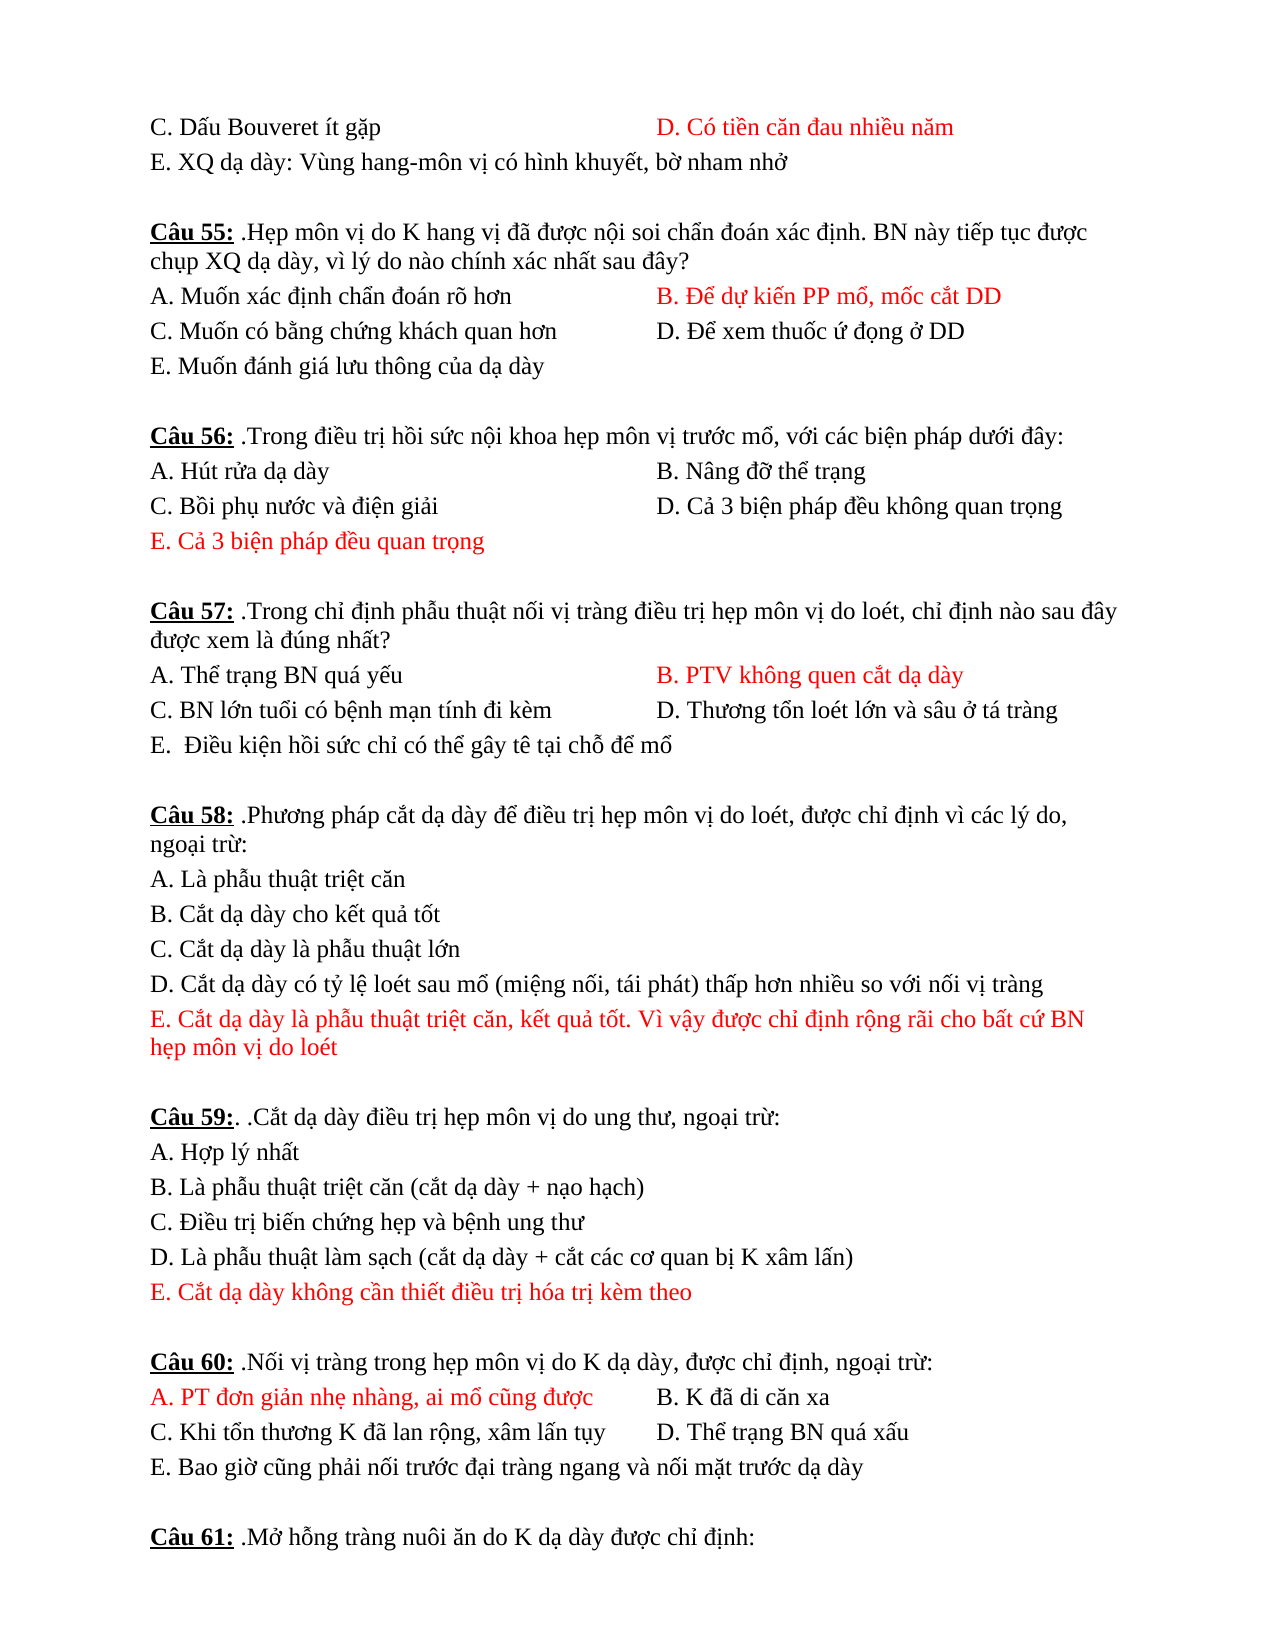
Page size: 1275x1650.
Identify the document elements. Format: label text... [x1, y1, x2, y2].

text A. Hút rửa dạ dày B. Nâng đỡ thể trạng [150, 456, 1125, 485]
text C. Muốn có bằng chứng khách quan hơn D. Để xem thuốc ứ đọng ở DD [150, 316, 1125, 345]
text Câu 57: .Trong chỉ định phẫu thuật nối vị tràng điều trị hẹp môn vị do loét, chỉ định nào sau đây được xem là đúng nhất? [150, 596, 1125, 654]
text Câu 61: .Mở hỗng tràng nuôi ăn do K dạ dày được chỉ định: [150, 1522, 1125, 1551]
text Câu 55: .Hẹp môn vị do K hang vị đã được nội soi chẩn đoán xác định. BN này tiếp tục được chụp XQ dạ dày, vì lý do nào chính xác nhất sau đây? [150, 217, 1125, 275]
text E. Muốn đánh giá lưu thông của dạ dày [150, 351, 1125, 380]
text B. Cắt dạ dày cho kết quả tốt [150, 899, 1125, 927]
text Câu 58: .Phương pháp cắt dạ dày để điều trị hẹp môn vị do loét, được chỉ định vì các lý do, ngoại trừ: [150, 800, 1125, 857]
text C. Khi tổn thương K đã lan rộng, xâm lấn tụy D. Thể trạng BN quá xấu [150, 1417, 1125, 1446]
text Câu 59:. .Cắt dạ dày điều trị hẹp môn vị do ung thư, ngoại trừ: [150, 1102, 1125, 1131]
text D. Là phẫu thuật làm sạch (cắt dạ dày + cắt các cơ quan bị K xâm lấn) [150, 1242, 1125, 1271]
text A. Hợp lý nhất [150, 1137, 1125, 1166]
text A. Là phẫu thuật triệt căn [150, 864, 1125, 892]
text A. PT đơn giản nhẹ nhàng, ai mổ cũng được B. K đã di căn xa [150, 1382, 1125, 1411]
text C. Bồi phụ nước và điện giải D. Cả 3 biện pháp đều không quan trọng [150, 491, 1125, 520]
text C. BN lớn tuổi có bệnh mạn tính đi kèm D. Thương tổn loét lớn và sâu ở tá tràng [150, 695, 1125, 724]
text E. Cắt dạ dày là phẫu thuật triệt căn, kết quả tốt. Vì vậy được chỉ định rộng rãi cho bất cứ BN hẹp môn vị do loét [150, 1004, 1125, 1061]
text E. Cả 3 biện pháp đều quan trọng [150, 526, 1125, 555]
text D. Cắt dạ dày có tỷ lệ loét sau mổ (miệng nối, tái phát) thấp hơn nhiều so với nối vị tràng [150, 969, 1125, 997]
text E. Điều kiện hồi sức chỉ có thể gây tê tại chỗ để mổ [150, 730, 1125, 759]
text B. Là phẫu thuật triệt căn (cắt dạ dày + nạo hạch) [150, 1172, 1125, 1201]
text Câu 56: .Trong điều trị hồi sức nội khoa hẹp môn vị trước mổ, với các biện pháp dưới đây: [150, 421, 1125, 450]
text E. Bao giờ cũng phải nối trước đại tràng ngang và nối mặt trước dạ dày [150, 1452, 1125, 1481]
text A. Thể trạng BN quá yếu B. PTV không quen cắt dạ dày [150, 660, 1125, 689]
text C. Cắt dạ dày là phẫu thuật lớn [150, 934, 1125, 962]
text A. Muốn xác định chẩn đoán rõ hơn B. Để dự kiến PP mổ, mốc cắt DD [150, 281, 1125, 310]
text Câu 60: .Nối vị tràng trong hẹp môn vị do K dạ dày, được chỉ định, ngoại trừ: [150, 1347, 1125, 1376]
text C. Điều trị biến chứng hẹp và bệnh ung thư [150, 1207, 1125, 1236]
text C. Dấu Bouveret ít gặp D. Có tiền căn đau nhiều năm [150, 112, 1125, 141]
text E. Cắt dạ dày không cần thiết điều trị hóa trị kèm theo [150, 1277, 1125, 1306]
text E. XQ dạ dày: Vùng hang-môn vị có hình khuyết, bờ nham nhở [150, 147, 1125, 176]
